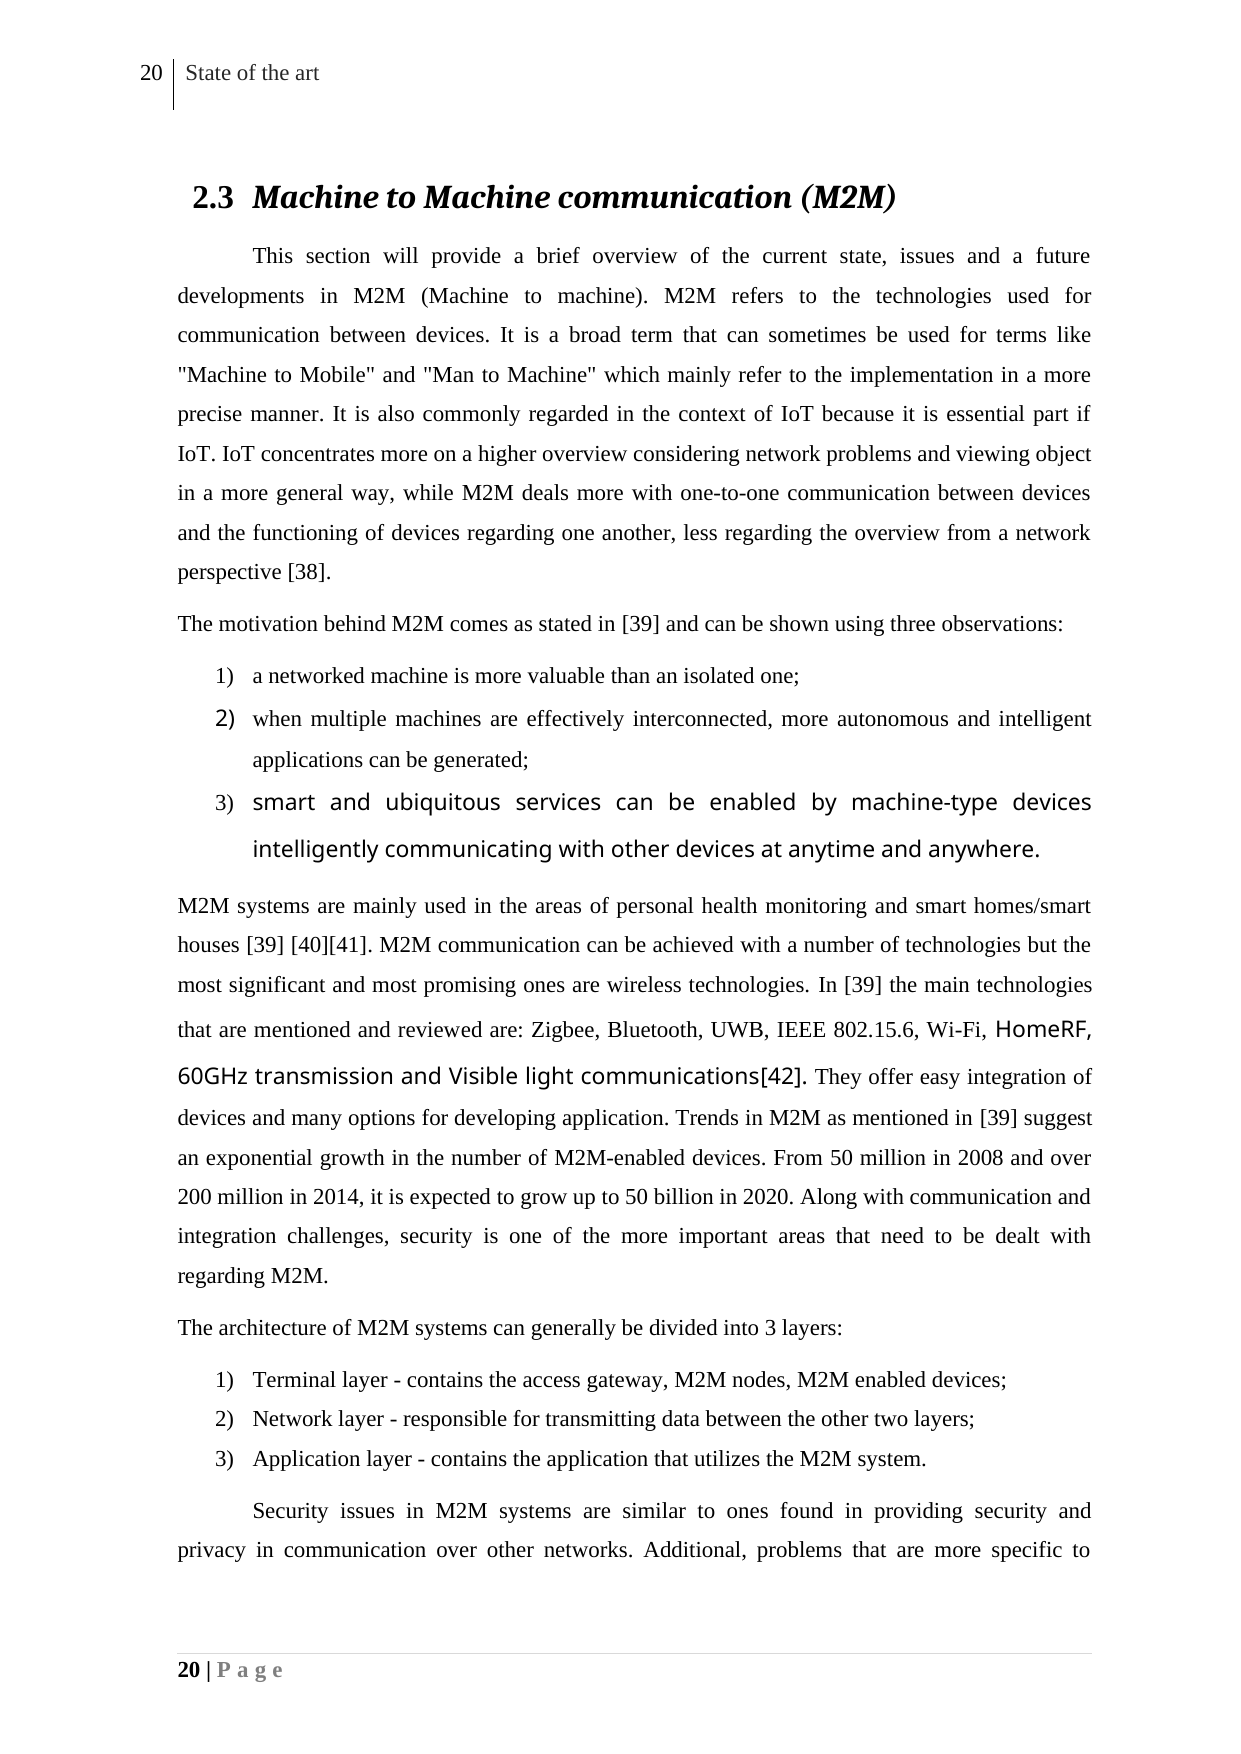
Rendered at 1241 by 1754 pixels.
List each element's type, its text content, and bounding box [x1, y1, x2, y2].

text M2M systems are mainly used in the areas of personal health monitoring and smart homes/smart houses . M2M communication can be achieved with a number of technologies but the most significant and most promising ones are wireless technologies. In the main technologies that are mentioned and reviewed are: Zigbee, Bluetooth, UWB, IEEE 802.15.6, Wi-Fi, HomeRF, 60GHz transmission and Visible light communications. They offer easy integration of devices and many options for developing application. Trends in M2M as mentioned in suggest an exponential growth in the number of M2M-enabled devices. From 50 million in 2008 and over 200 million in 2014, it is expected to grow up to 50 billion in 2020. Along with communication and integration challenges, security is one of the more important areas that need to be dealt with regarding M2M. [177, 892, 1092, 1288]
list Application layer - contains the application that utilizes the M2M system. [215, 1445, 1092, 1471]
list Network layer - responsible for transmitting data between the other two layers; [215, 1406, 1092, 1432]
subtitle Machine to Machine communication (M2M) [192, 177, 1092, 217]
list Terminal layer - contains the access gateway, M2M nodes, M2M enabled devices; [215, 1366, 1092, 1392]
list smart and ubiquitous services can be enabled by machine-type devices intelligently communicating with other devices at anytime and anywhere. [215, 786, 1092, 864]
text The motivation behind M2M comes as stated in and can be shown using three observations: [177, 610, 1092, 637]
list a networked machine is more valuable than an isolated one; [215, 662, 1092, 689]
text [177, 1497, 1092, 1563]
text The architecture of M2M systems can generally be divided into 3 layers: [177, 1314, 1092, 1340]
list when multiple machines are effectively interconnected, more autonomous and intelligent applications can be generated; [215, 702, 1092, 773]
text This section will provide a brief overview of the current state, issues and a future developments in M2M (Machine to machine). M2M refers to the technologies used for communication between devices. It is a broad term that can sometimes be used for terms like "Machine to Mobile" and "Man to Machine" which mainly refer to the implementation in a more precise manner. It is also commonly regarded in the context of IoT because it is essential part if IoT. IoT concentrates more on a higher overview considering network problems and viewing object in a more general way, while M2M deals more with one-to-one communication between devices and the functioning of devices regarding one another, less regarding the overview from a network perspective . [177, 243, 1092, 585]
